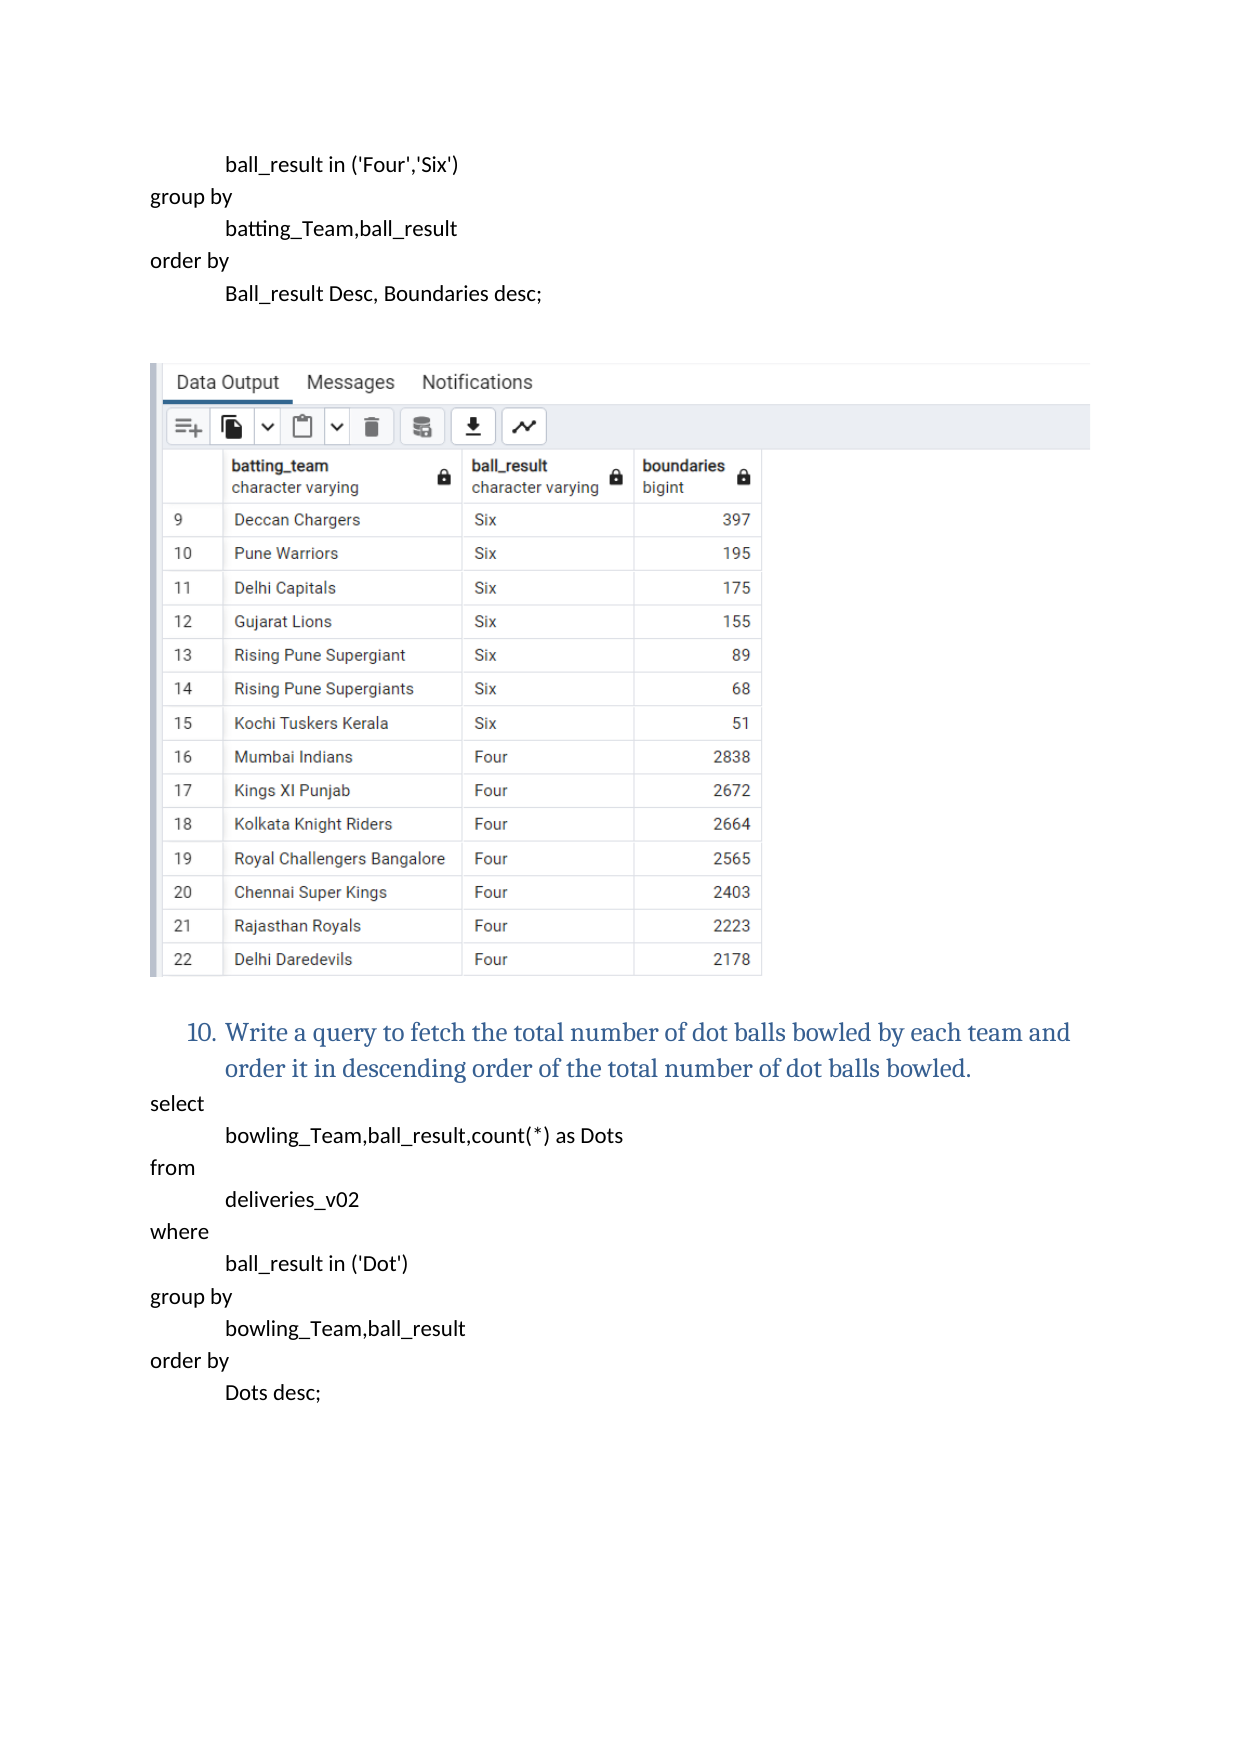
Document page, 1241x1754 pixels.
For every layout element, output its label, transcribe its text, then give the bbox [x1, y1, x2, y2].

text select [150, 1089, 1090, 1117]
text deliveries_v02 [150, 1185, 1090, 1213]
text from [150, 1153, 1090, 1181]
text group by [150, 1282, 1090, 1310]
picture [150, 363, 1091, 977]
subtitle Write a query to fetch the total number of dot balls bowled by each team and order it in descending order of the total number of dot balls bowled. [187, 1017, 1090, 1084]
text bowling_Team,ball_result [150, 1314, 1090, 1342]
text bowling_Team,ball_result,count(*) as Dots [150, 1121, 1090, 1149]
text group by [150, 182, 1090, 210]
text ball_result in ('Four','Six') [150, 150, 1090, 178]
text Dots desc; [150, 1378, 1090, 1406]
text order by [150, 247, 1090, 274]
text where [150, 1217, 1090, 1245]
text Ball_result Desc, Boundaries desc; [150, 279, 1090, 307]
text order by [150, 1346, 1090, 1374]
text batting_Team,ball_result [150, 214, 1090, 242]
text ball_result in ('Dot') [150, 1249, 1090, 1278]
